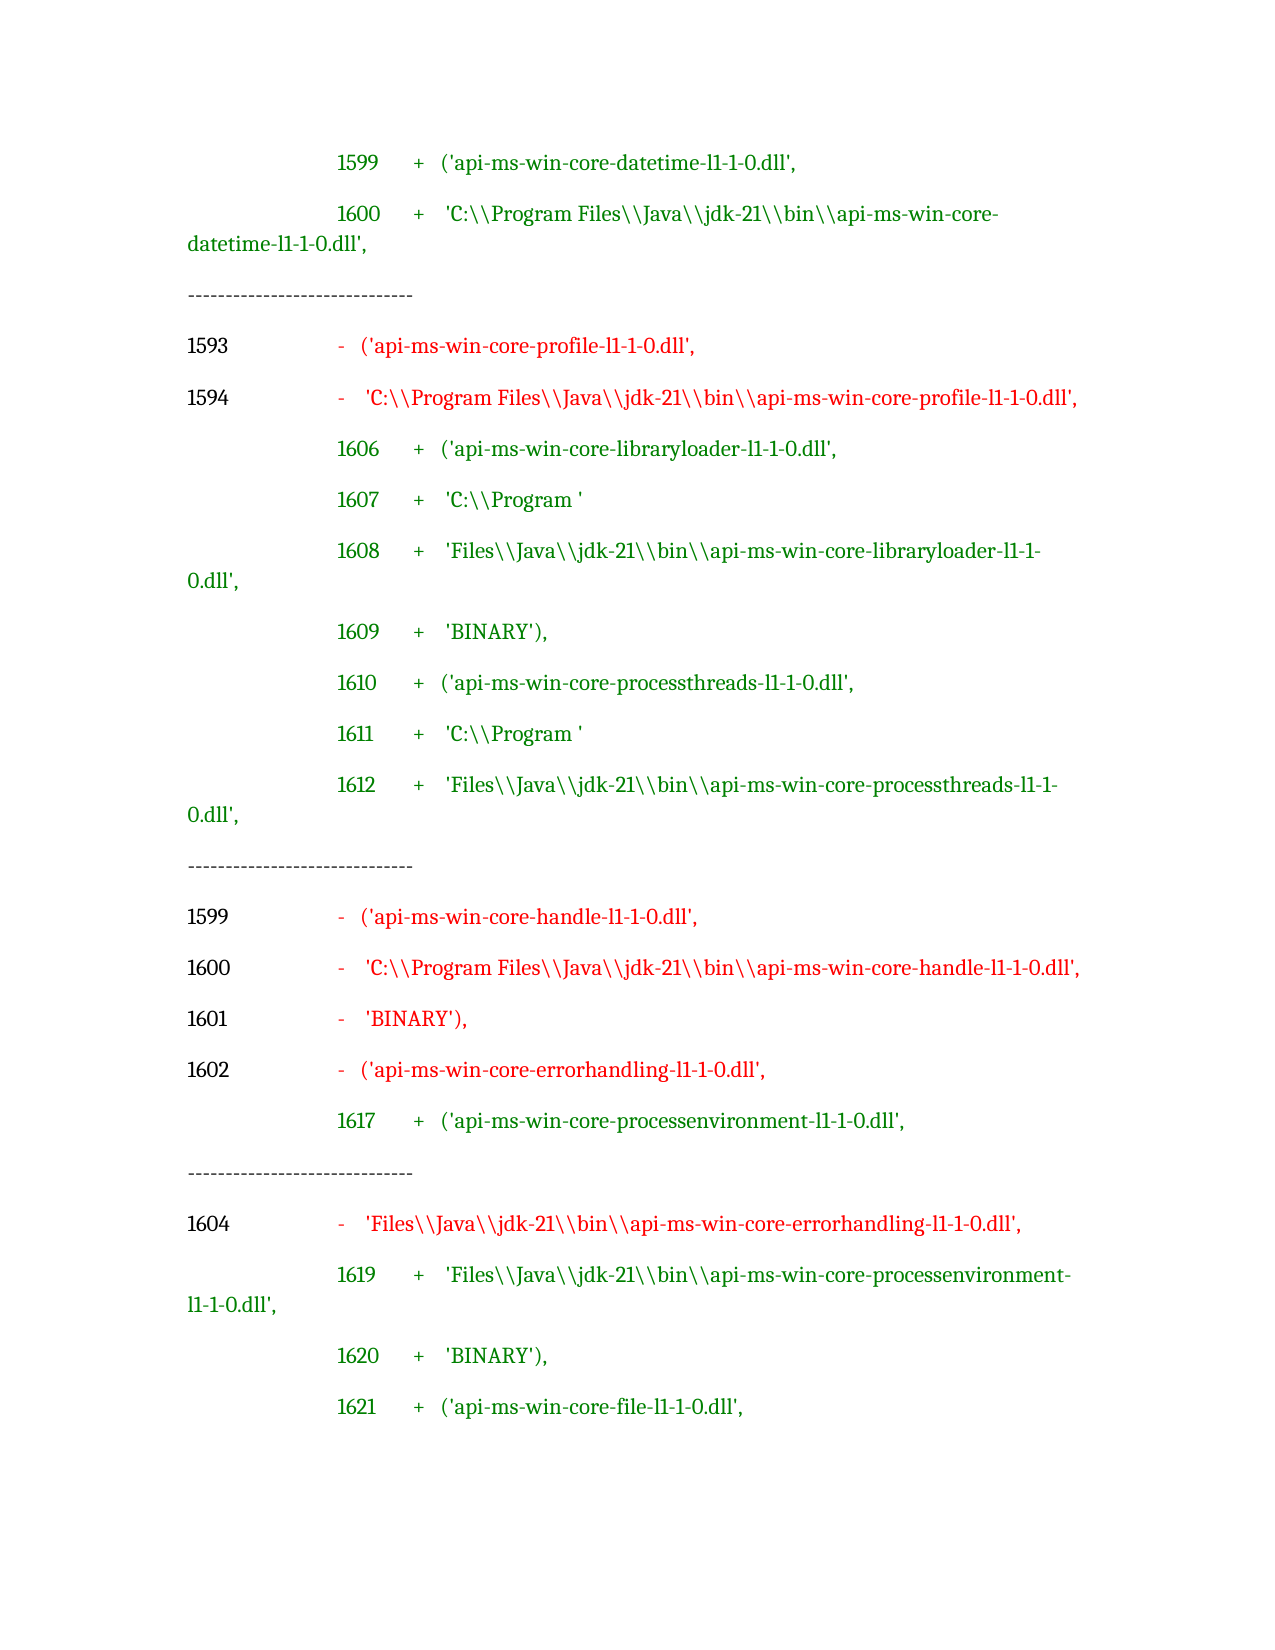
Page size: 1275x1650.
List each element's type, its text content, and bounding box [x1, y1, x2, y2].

text 1617 + ('api-ms-win-core-processenvironment-l1-1-0.dll', [187, 1108, 1087, 1135]
text 1600 + 'C:\\Program Files\\Java\\jdk-21\\bin\\api-ms-win-core-datetime-l1-1-0.dll', [187, 201, 1087, 258]
text 1599 + ('api-ms-win-core-datetime-l1-1-0.dll', [187, 150, 1087, 176]
text 1601 - 'BINARY'), [187, 1006, 1087, 1033]
text 1610 + ('api-ms-win-core-processthreads-l1-1-0.dll', [187, 670, 1087, 696]
text 1594 - 'C:\\Program Files\\Java\\jdk-21\\bin\\api-ms-win-core-profile-l1-1-0.dll', [187, 384, 1087, 411]
text ------------------------------ [187, 282, 1087, 309]
text 1612 + 'Files\\Java\\jdk-21\\bin\\api-ms-win-core-processthreads-l1-1-0.dll', [187, 772, 1087, 828]
text 1608 + 'Files\\Java\\jdk-21\\bin\\api-ms-win-core-libraryloader-l1-1-0.dll', [187, 537, 1087, 594]
text 1620 + 'BINARY'), [187, 1343, 1087, 1369]
text 1600 - 'C:\\Program Files\\Java\\jdk-21\\bin\\api-ms-win-core-handle-l1-1-0.dll', [187, 955, 1087, 982]
text 1609 + 'BINARY'), [187, 619, 1087, 645]
text 1619 + 'Files\\Java\\jdk-21\\bin\\api-ms-win-core-processenvironment-l1-1-0.dll', [187, 1261, 1087, 1318]
text 1604 - 'Files\\Java\\jdk-21\\bin\\api-ms-win-core-errorhandling-l1-1-0.dll', [187, 1210, 1087, 1237]
text 1621 + ('api-ms-win-core-file-l1-1-0.dll', [187, 1394, 1087, 1420]
text 1607 + 'C:\\Program ' [187, 486, 1087, 513]
text 1606 + ('api-ms-win-core-libraryloader-l1-1-0.dll', [187, 435, 1087, 462]
text ------------------------------ [187, 1159, 1087, 1186]
text 1602 - ('api-ms-win-core-errorhandling-l1-1-0.dll', [187, 1057, 1087, 1084]
text 1611 + 'C:\\Program ' [187, 721, 1087, 747]
text 1599 - ('api-ms-win-core-handle-l1-1-0.dll', [187, 904, 1087, 931]
text ------------------------------ [187, 853, 1087, 879]
text 1593 - ('api-ms-win-core-profile-l1-1-0.dll', [187, 333, 1087, 360]
